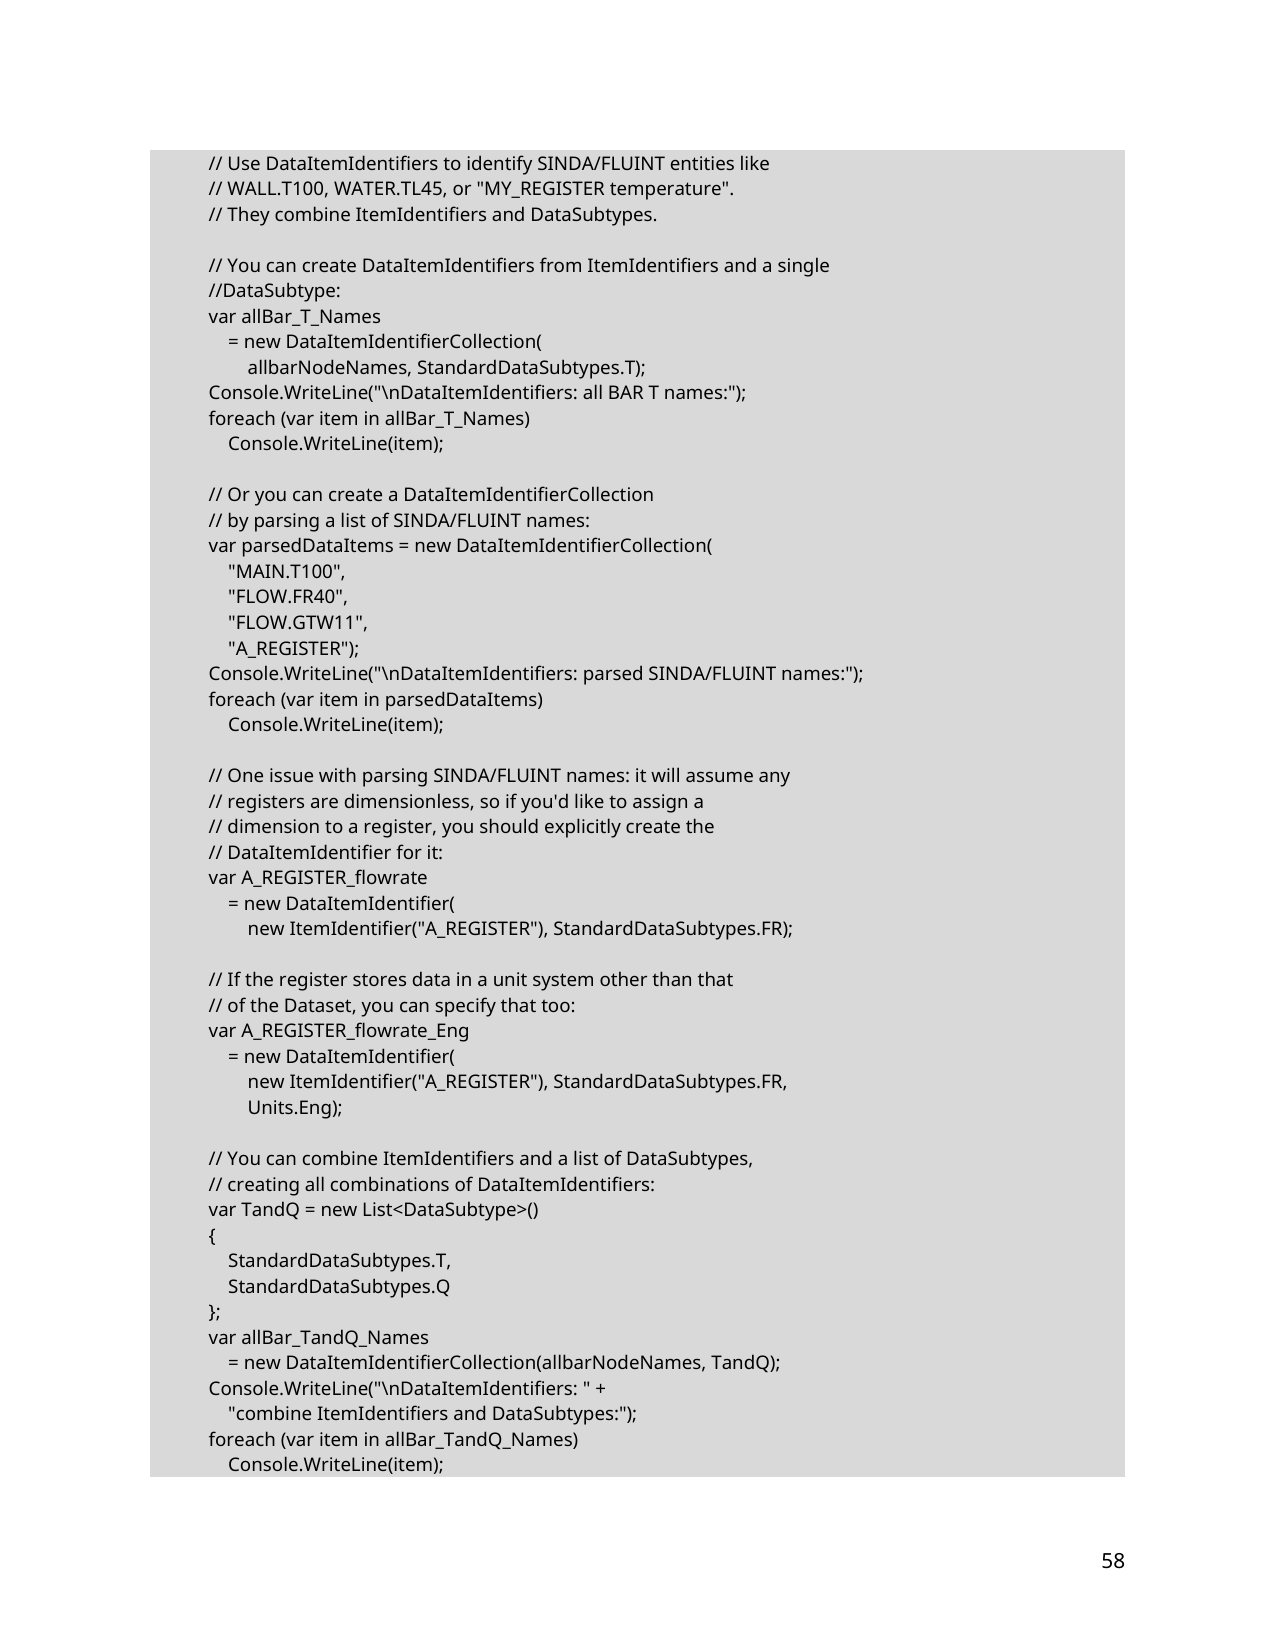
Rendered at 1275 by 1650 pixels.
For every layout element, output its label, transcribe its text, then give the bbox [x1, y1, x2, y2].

text new ItemIdentifier("A_REGISTER"), StandardDataSubtypes.FR); [150, 916, 1125, 941]
text Console.WriteLine("\nDataItemIdentifiers: all BAR T names:"); [150, 380, 1125, 405]
text "FLOW.FR40", [150, 584, 1125, 609]
text }; [150, 1298, 1125, 1324]
text allbarNodeNames, StandardDataSubtypes.T); [150, 354, 1125, 380]
text Units.Eng); [150, 1094, 1125, 1120]
text // registers are dimensionless, so if you'd like to assign a [150, 788, 1125, 813]
text var A_REGISTER_flowrate [150, 864, 1125, 890]
text //DataSubtype: [150, 278, 1125, 303]
text // dimension to a register, you should explicitly create the [150, 813, 1125, 839]
text // You can combine ItemIdentifiers and a list of DataSubtypes, [150, 1145, 1125, 1171]
text foreach (var item in parsedDataItems) [150, 686, 1125, 711]
text // They combine ItemIdentifiers and DataSubtypes. [150, 201, 1125, 227]
text "A_REGISTER"); [150, 635, 1125, 660]
text Console.WriteLine(item); [150, 431, 1125, 456]
text "combine ItemIdentifiers and DataSubtypes:"); [150, 1401, 1125, 1426]
text Console.WriteLine("\nDataItemIdentifiers: " + [150, 1375, 1125, 1401]
text Console.WriteLine("\nDataItemIdentifiers: parsed SINDA/FLUINT names:"); [150, 660, 1125, 686]
text var TandQ = new List<DataSubtype>() [150, 1196, 1125, 1222]
text new ItemIdentifier("A_REGISTER"), StandardDataSubtypes.FR, [150, 1069, 1125, 1094]
text // DataItemIdentifier for it: [150, 839, 1125, 864]
text // Use DataItemIdentifiers to identify SINDA/FLUINT entities like [150, 150, 1125, 176]
text = new DataItemIdentifier( [150, 1043, 1125, 1069]
text // of the Dataset, you can specify that too: [150, 992, 1125, 1018]
text StandardDataSubtypes.Q [150, 1273, 1125, 1298]
text Console.WriteLine(item); [150, 711, 1125, 737]
text = new DataItemIdentifierCollection( [150, 329, 1125, 354]
text // If the register stores data in a unit system other than that [150, 967, 1125, 992]
text foreach (var item in allBar_TandQ_Names) [150, 1426, 1125, 1452]
text var A_REGISTER_flowrate_Eng [150, 1018, 1125, 1043]
text // One issue with parsing SINDA/FLUINT names: it will assume any [150, 762, 1125, 788]
text var parsedDataItems = new DataItemIdentifierCollection( [150, 533, 1125, 558]
text = new DataItemIdentifierCollection(allbarNodeNames, TandQ); [150, 1349, 1125, 1375]
text Console.WriteLine(item); [150, 1452, 1125, 1477]
text var allBar_TandQ_Names [150, 1324, 1125, 1349]
text // Or you can create a DataItemIdentifierCollection [150, 482, 1125, 507]
text // You can create DataItemIdentifiers from ItemIdentifiers and a single [150, 252, 1125, 278]
text { [150, 1222, 1125, 1247]
text var allBar_T_Names [150, 303, 1125, 329]
text foreach (var item in allBar_T_Names) [150, 405, 1125, 431]
text = new DataItemIdentifier( [150, 890, 1125, 916]
text "FLOW.GTW11", [150, 609, 1125, 635]
text "MAIN.T100", [150, 558, 1125, 584]
text StandardDataSubtypes.T, [150, 1247, 1125, 1273]
text // WALL.T100, WATER.TL45, or "MY_REGISTER temperature". [150, 176, 1125, 201]
text // creating all combinations of DataItemIdentifiers: [150, 1171, 1125, 1196]
text // by parsing a list of SINDA/FLUINT names: [150, 507, 1125, 533]
